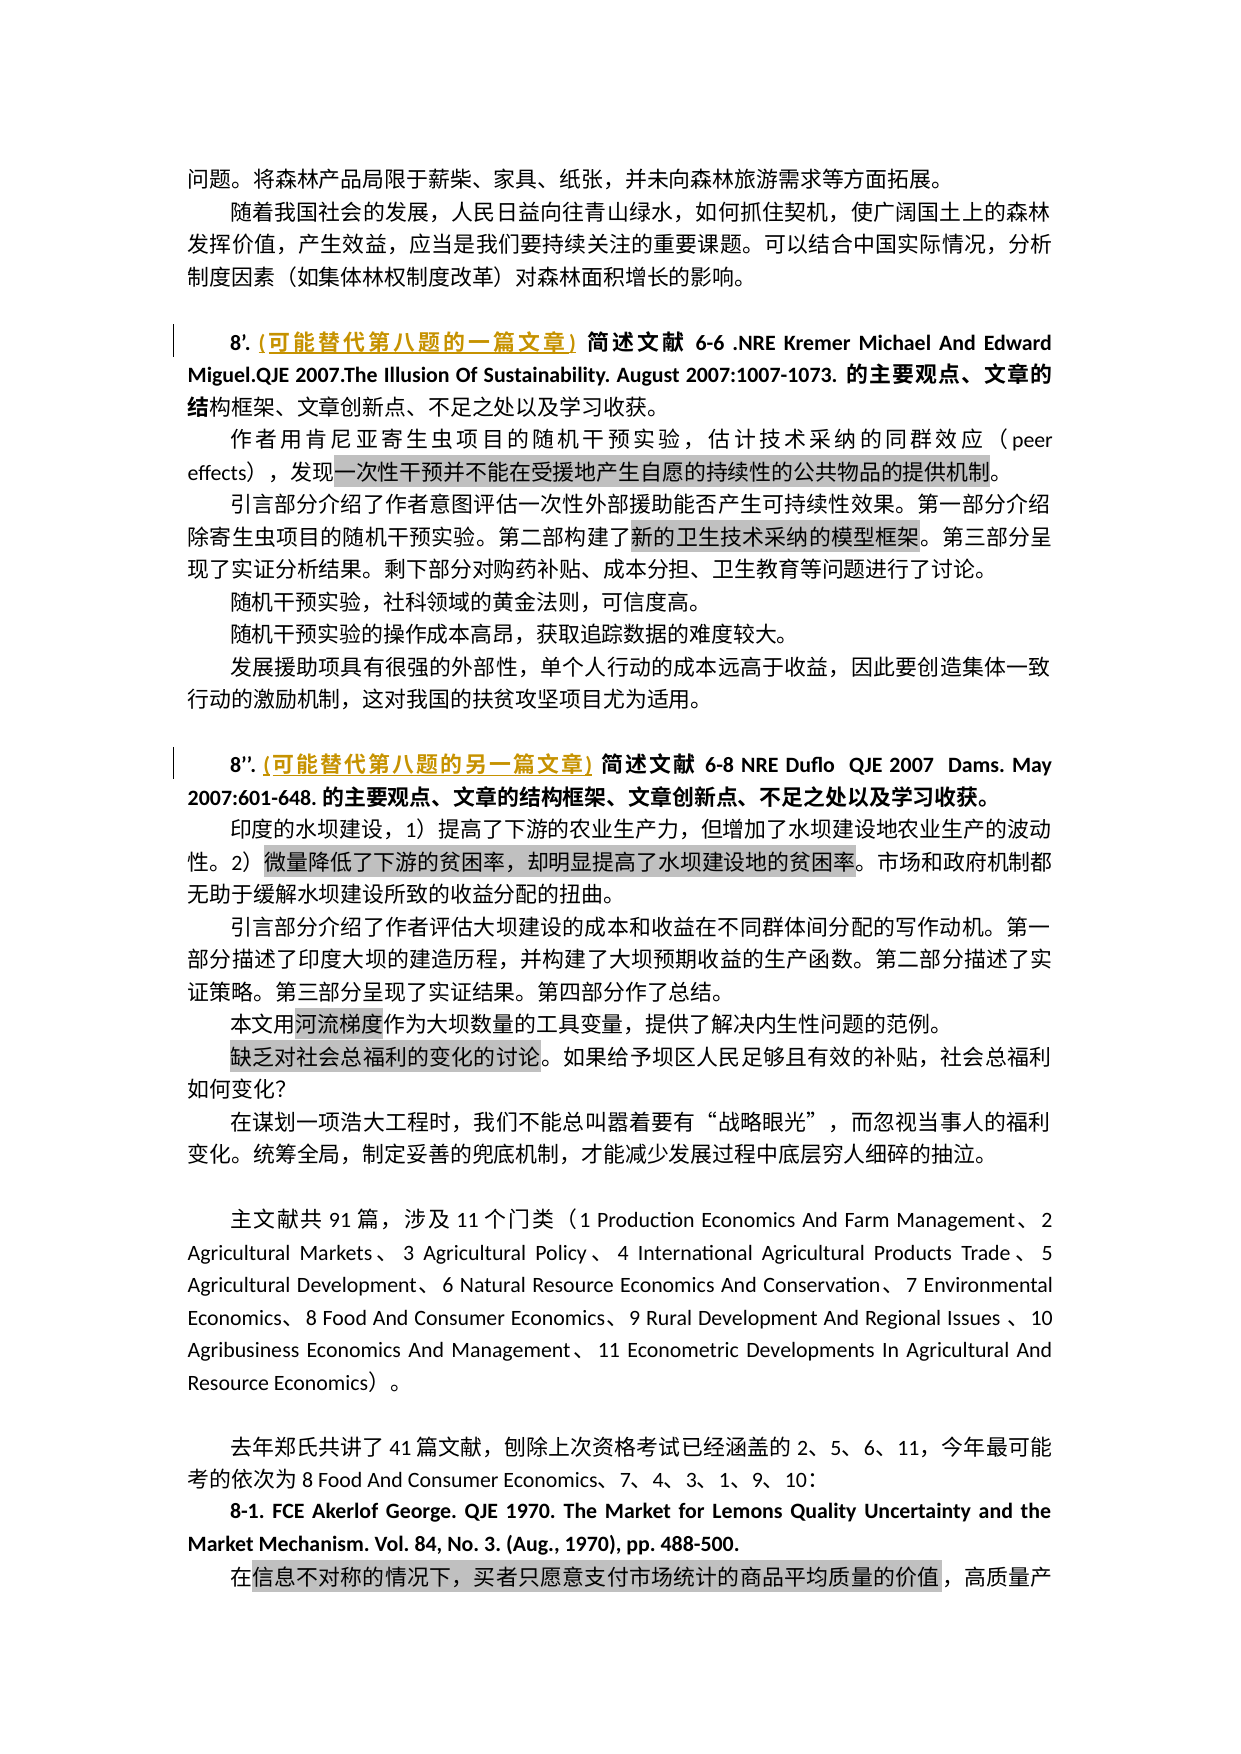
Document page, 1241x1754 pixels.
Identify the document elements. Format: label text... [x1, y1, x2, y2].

text 8’’. 简述文献 6-8 NRE Duflo QJE 2007 Dams. May 2007:601-648. 的主要观点、文章的结构框架、文章创新点、不足之处以及学习收获。 [187, 747, 1053, 812]
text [187, 162, 1053, 194]
text 引言部分介绍了作者意图评估一次性外部援助能否产生可持续性效果。第一部分介绍除寄生虫项目的随机干预实验。第二部构建了新的卫生技术采纳的模型框架。第三部分呈现了实证分析结果。剩下部分对购药补贴、成本分担、卫生教育等问题进行了讨论。 [187, 487, 1053, 584]
text 引言部分介绍了作者评估大坝建设的成本和收益在不同群体间分配的写作动机。第一部分描述了印度大坝的建造历程，并构建了大坝预期收益的生产函数。第二部分描述了实证策略。第三部分呈现了实证结果。第四部分作了总结。 [187, 909, 1053, 1007]
text 在谋划一项浩大工程时，我们不能总叫嚣着要有“战略眼光”，而忽视当事人的福利变化。统筹全局，制定妥善的兜底机制，才能减少发展过程中底层穷人细碎的抽泣。 [187, 1104, 1053, 1169]
text 8’. 简述文献 6-6 .NRE Kremer Michael And Edward Miguel.QJE 2007.The Illusion Of Sustainability. August 2007:1007-1073. 的主要观点、文章的结构框架、文章创新点、不足之处以及学习收获。 [187, 324, 1053, 422]
text 印度的水坝建设，1）提高了下游的农业生产力，但增加了水坝建设地农业生产的波动性。2）微量降低了下游的贫困率，却明显提高了水坝建设地的贫困率。市场和政府机制都无助于缓解水坝建设所致的收益分配的扭曲。 [187, 812, 1053, 909]
text 随机干预实验，社科领域的黄金法则，可信度高。 [187, 584, 1053, 617]
text 作者用肯尼亚寄生虫项目的随机干预实验，估计技术采纳的同群效应（peer effects），发现一次性干预并不能在受援地产生自愿的持续性的公共物品的提供机制。 [187, 422, 1053, 487]
text 发展援助项具有很强的外部性，单个人行动的成本远高于收益，因此要创造集体一致行动的激励机制，这对我国的扶贫攻坚项目尤为适用。 [187, 649, 1053, 714]
text 去年郑氏共讲了41篇文献，刨除上次资格考试已经涵盖的2、5、6、11，今年最可能考的依次为 8 Food And Consumer Economics、7、4、3、1、9、10： [187, 1429, 1053, 1494]
text 本文用河流梯度作为大坝数量的工具变量，提供了解决内生性问题的范例。 [187, 1007, 1053, 1039]
text 缺乏对社会总福利的变化的讨论。如果给予坝区人民足够且有效的补贴，社会总福利如何变化？ [187, 1039, 1053, 1104]
text 主文献共91篇，涉及11个门类（1 Production Economics And Farm Management、2 Agricultural Markets、3 Agricultural Policy、4 International Agricultural Products Trade、5 Agricultural Development、6 Natural Resource Economics And Conservation、7 Environmental Economics、8 Food And Consumer Economics、9 Rural Development And Regional Issues 、10 Agribusiness Economics And Management、11 Econometric Developments In Agricultural And Resource Economics）。 [187, 1202, 1053, 1397]
text 随着我国社会的发展，人民日益向往青山绿水，如何抓住契机，使广阔国土上的森林发挥价值，产生效益，应当是我们要持续关注的重要课题。可以结合中国实际情况，分析制度因素（如集体林权制度改革）对森林面积增长的影响。 [187, 194, 1053, 292]
text 8-1. FCE Akerlof George. QJE 1970. The Market for Lemons Quality Uncertainty and the Market Mechanism. Vol. 84, No. 3. (Aug., 1970), pp. 488-500. [187, 1494, 1053, 1559]
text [187, 1559, 1053, 1592]
text 随机干预实验的操作成本高昂，获取追踪数据的难度较大。 [187, 617, 1053, 649]
